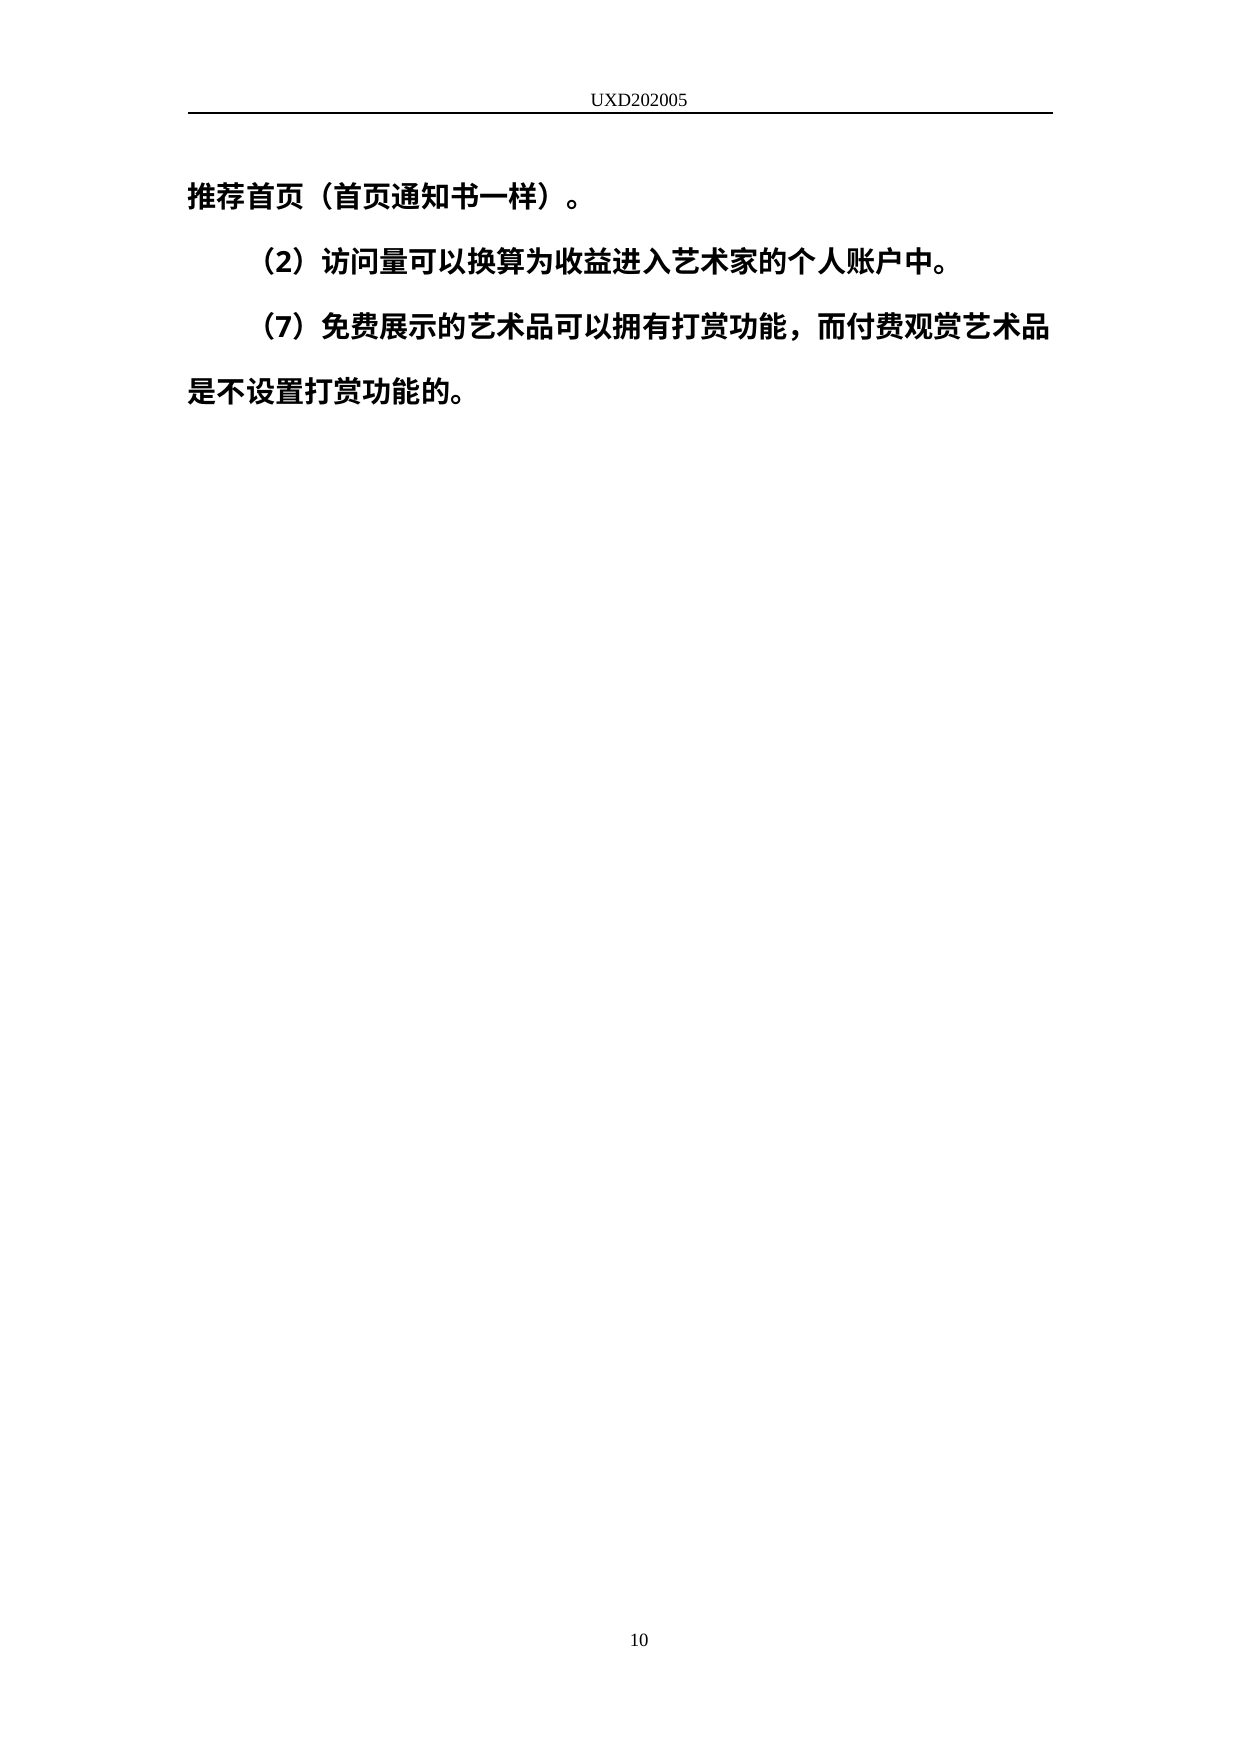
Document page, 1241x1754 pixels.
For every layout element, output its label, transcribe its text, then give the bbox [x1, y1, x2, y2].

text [187, 162, 1053, 227]
text （7）免费展示的艺术品可以拥有打赏功能，而付费观赏艺术品是不设置打赏功能的。 [187, 292, 1053, 422]
text （2）访问量可以换算为收益进入艺术家的个人账户中。 [187, 227, 1053, 292]
